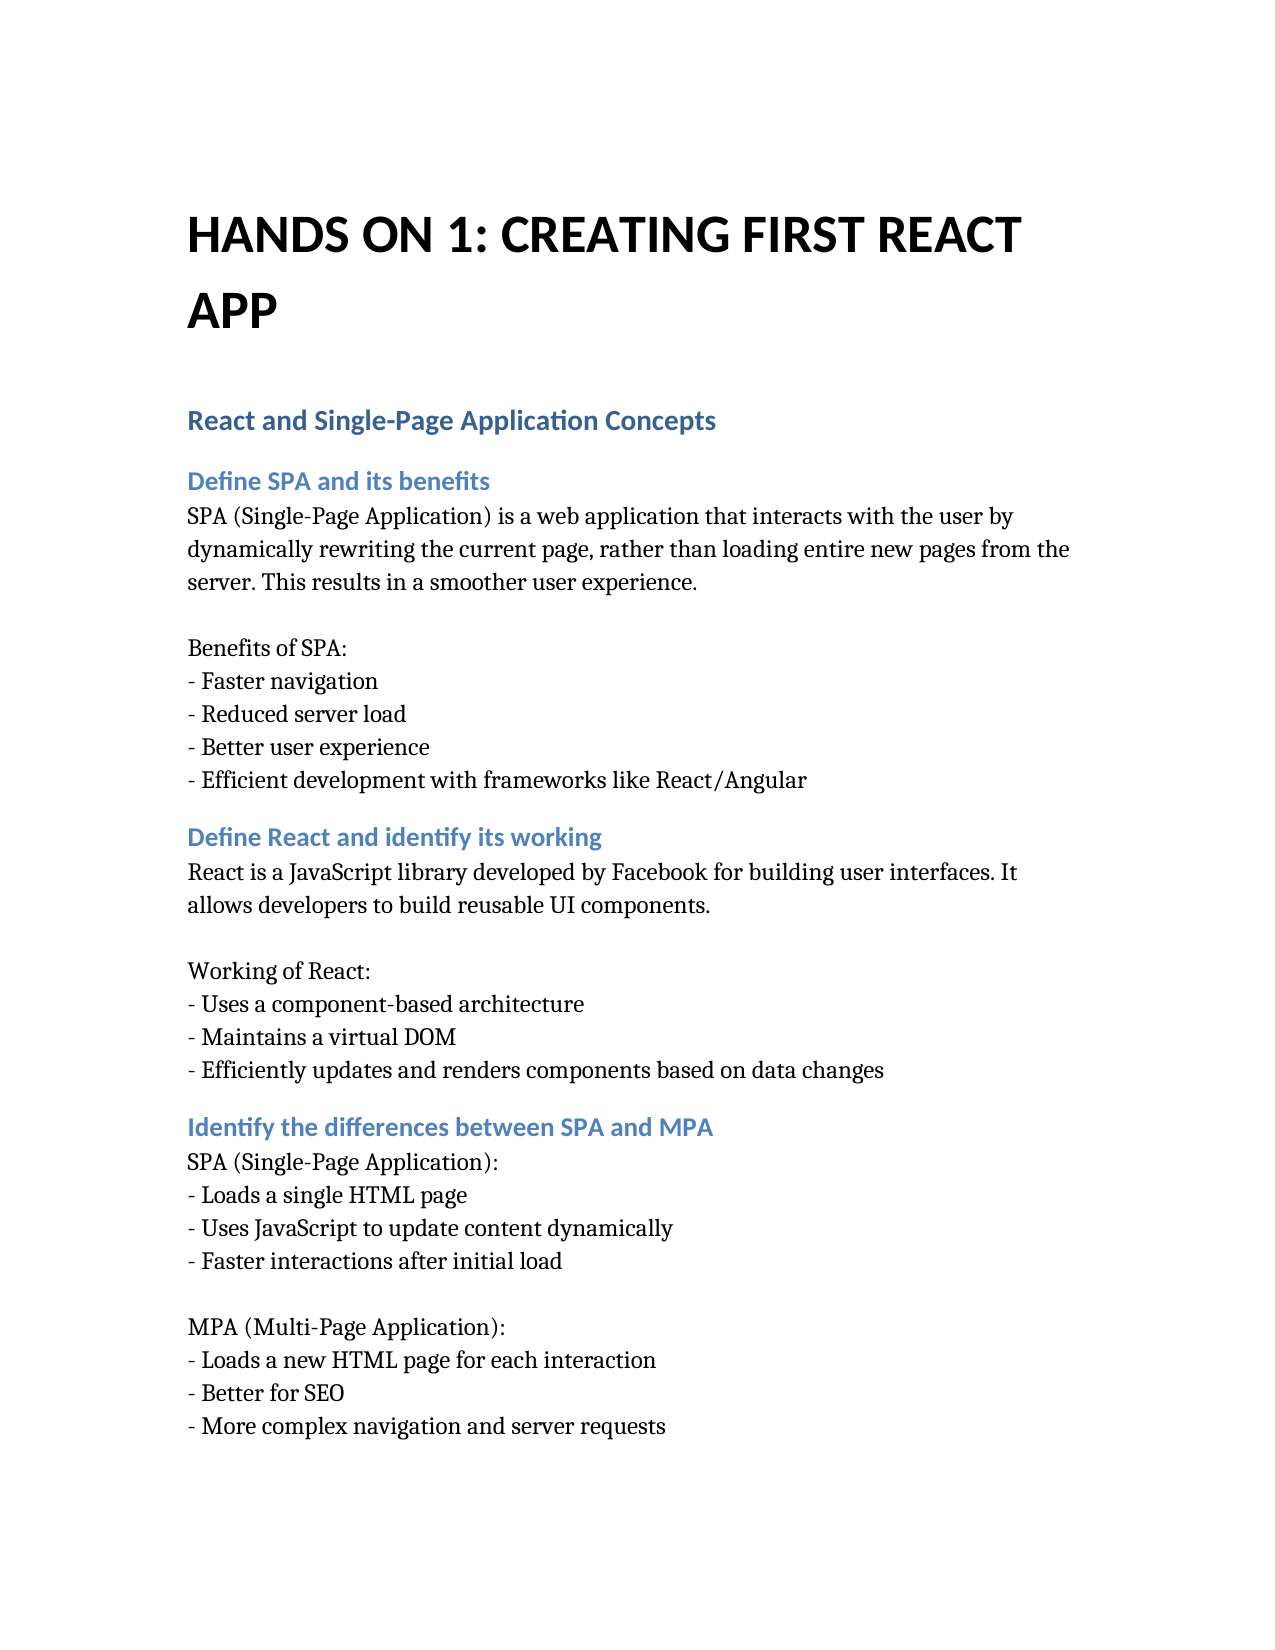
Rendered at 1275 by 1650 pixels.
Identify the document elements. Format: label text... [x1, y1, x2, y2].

subtitle Define React and identify its working [187, 820, 1087, 853]
text SPA (Single-Page Application): - Loads a single HTML page - Uses JavaScript to update content dynamically - Faster interactions after initial load MPA (Multi-Page Application): - Loads a new HTML page for each interaction - Better for SEO - More complex navigation and server requests [187, 1148, 1087, 1441]
text React is a JavaScript library developed by Facebook for building user interfaces. It allows developers to build reusable UI components. Working of React: - Uses a component-based architecture - Maintains a virtual DOM - Efficiently updates and renders components based on data changes [187, 858, 1087, 1084]
subtitle Define SPA and its benefits [187, 464, 1087, 497]
subtitle HANDS ON 1: CREATING FIRST REACT APP [187, 200, 1087, 342]
subtitle Identify the differences between SPA and MPA [187, 1110, 1087, 1143]
text SPA (Single-Page Application) is a web application that interacts with the user by dynamically rewriting the current page, rather than loading entire new pages from the server. This results in a smoother user experience. Benefits of SPA: - Faster navigation - Reduced server load - Better user experience - Efficient development with frameworks like React/Angular [187, 502, 1087, 795]
subtitle React and Single-Page Application Concepts [187, 402, 1087, 438]
